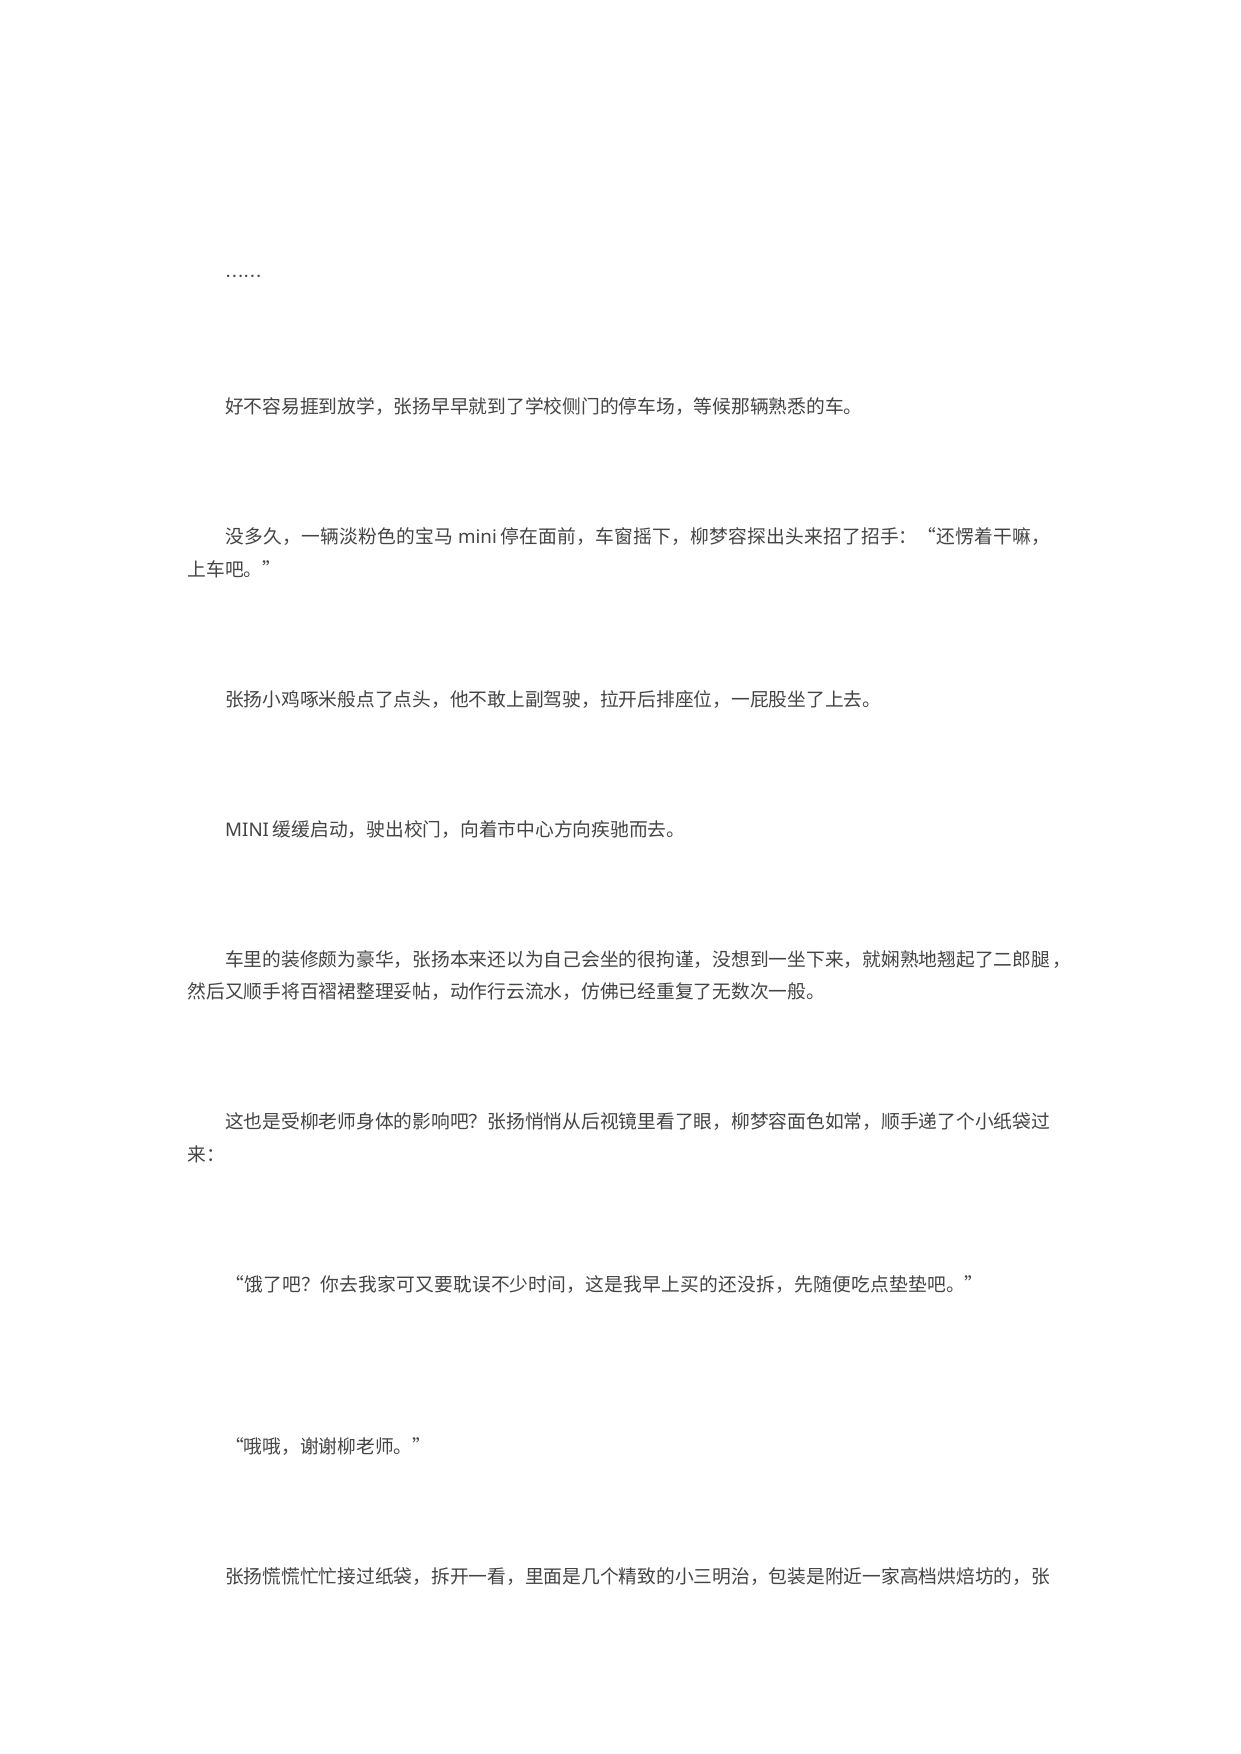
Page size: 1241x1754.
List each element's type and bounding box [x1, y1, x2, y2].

text [187, 162, 1053, 1592]
